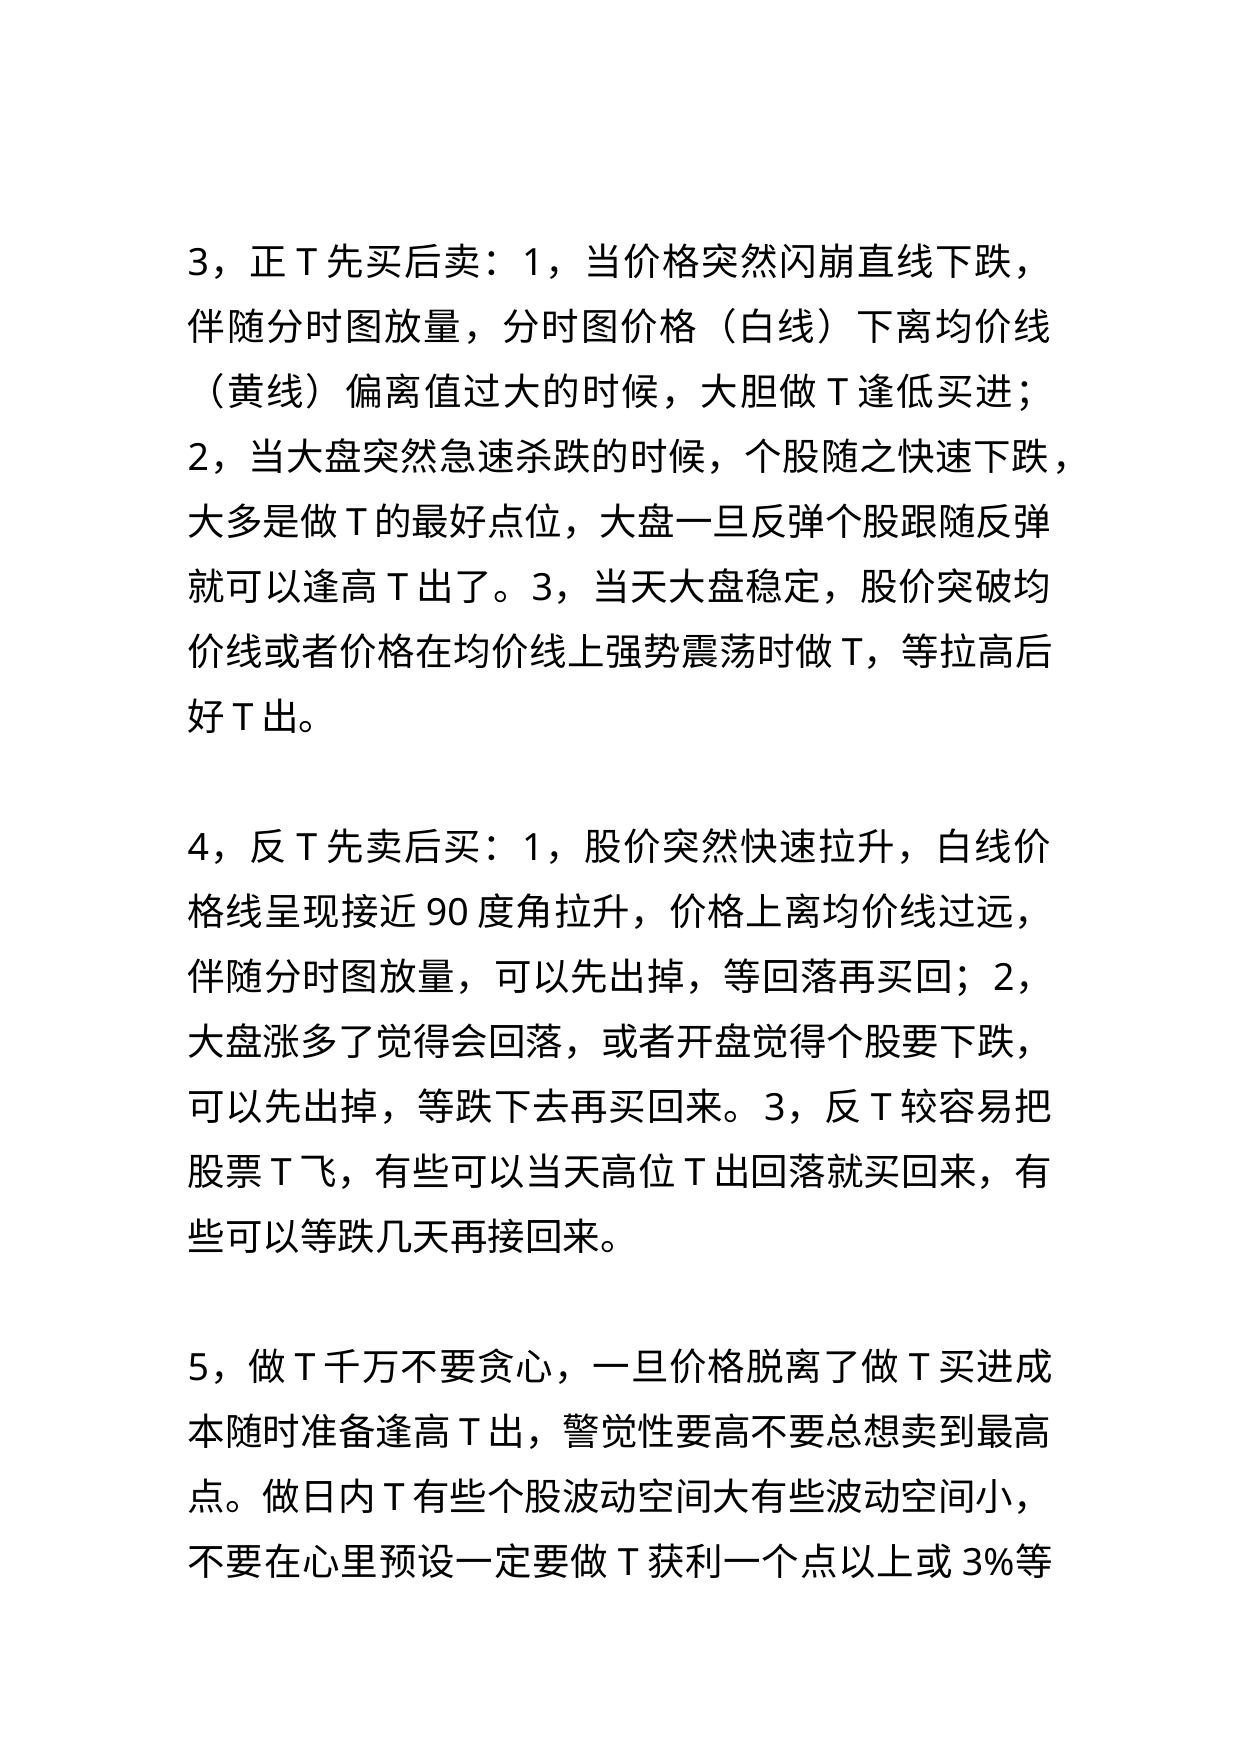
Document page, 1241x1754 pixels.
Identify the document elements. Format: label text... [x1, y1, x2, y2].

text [187, 1332, 1053, 1592]
text 4，反T先卖后买：1，股价突然快速拉升，白线价格线呈现接近90度角拉升，价格上离均价线过远，伴随分时图放量，可以先出掉，等回落再买回；2，大盘涨多了觉得会回落，或者开盘觉得个股要下跌，可以先出掉，等跌下去再买回来。3，反T较容易把股票T飞，有些可以当天高位T出回落就买回来，有些可以等跌几天再接回来。 [187, 812, 1053, 1267]
text 3，正T先买后卖：1，当价格突然闪崩直线下跌，伴随分时图放量，分时图价格（白线）下离均价线（黄线）偏离值过大的时候，大胆做T逢低买进；2，当大盘突然急速杀跌的时候，个股随之快速下跌，大多是做T的最好点位，大盘一旦反弹个股跟随反弹就可以逢高T出了。3，当天大盘稳定，股价突破均价线或者价格在均价线上强势震荡时做T，等拉高后好T出。 [187, 227, 1053, 747]
